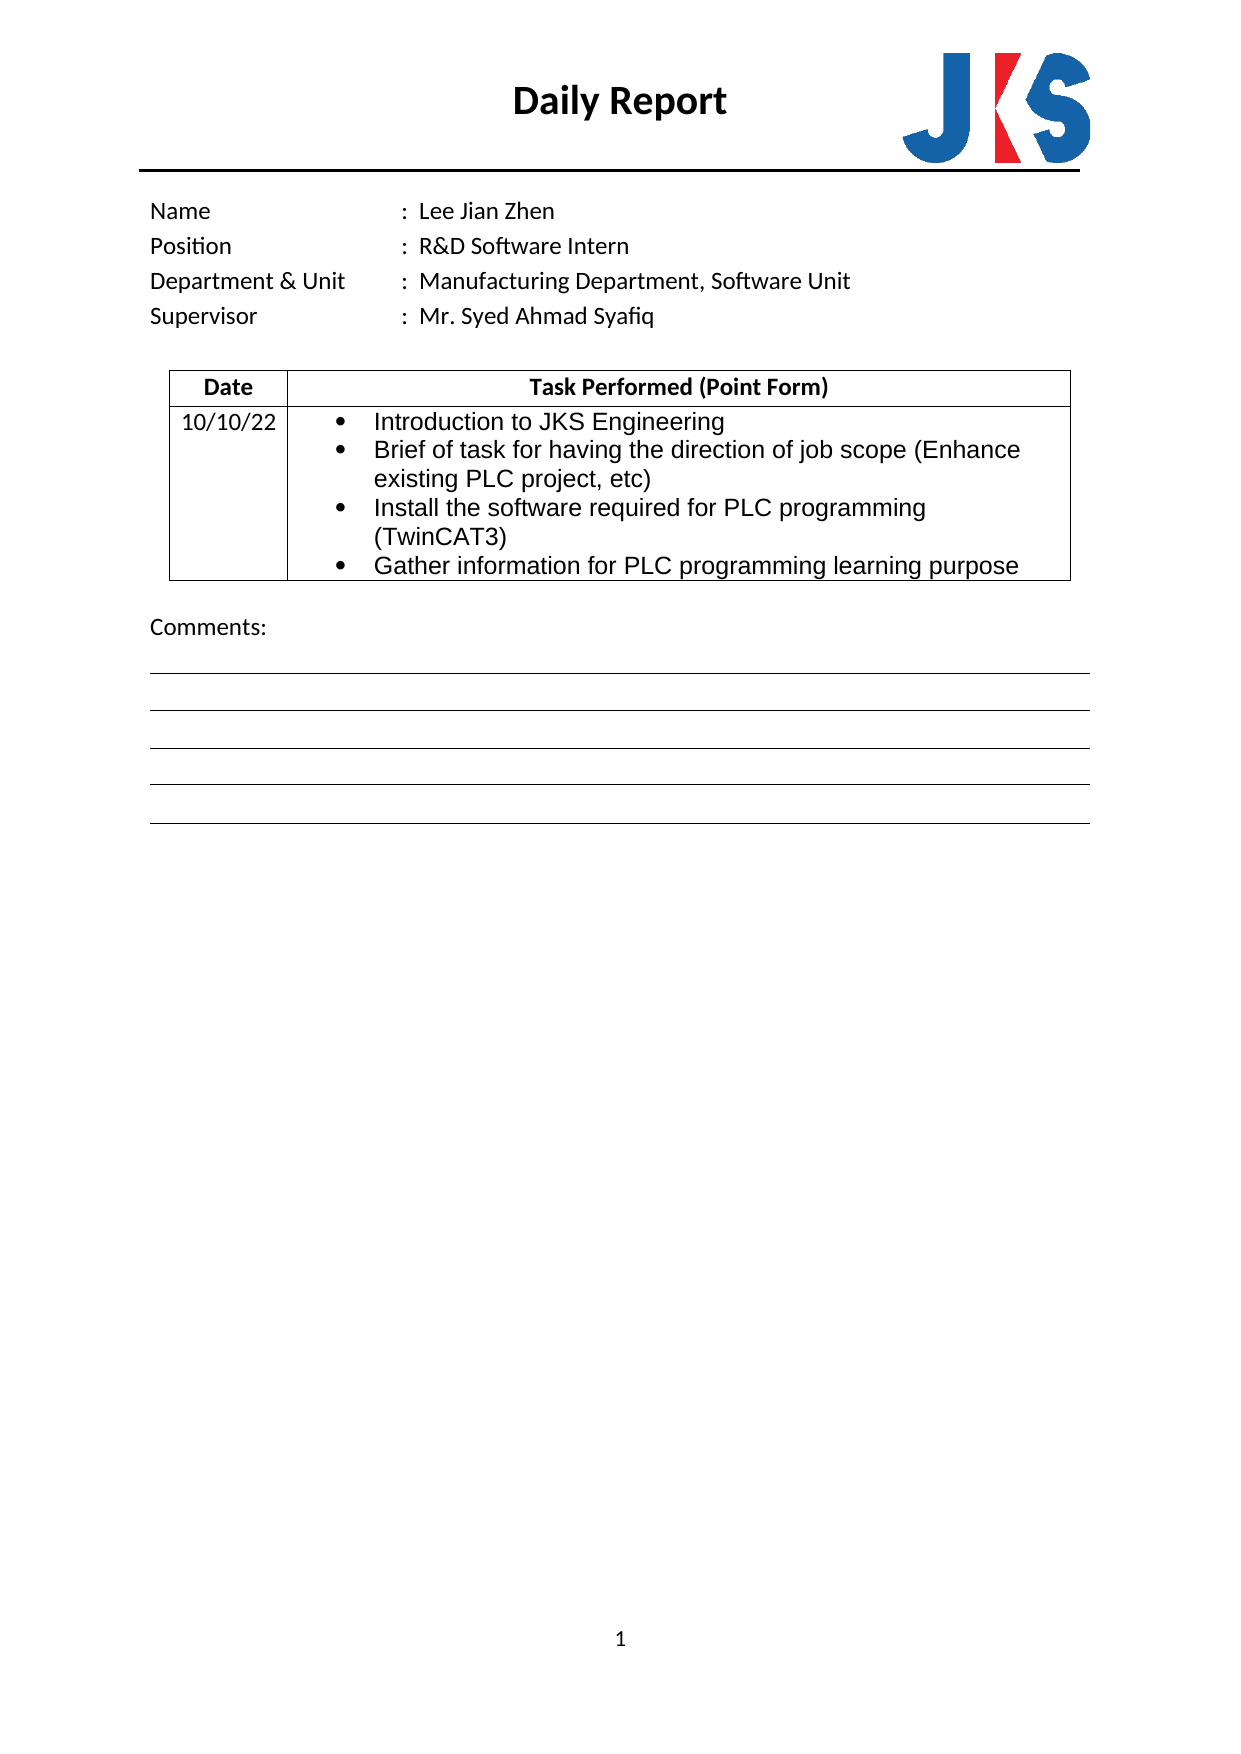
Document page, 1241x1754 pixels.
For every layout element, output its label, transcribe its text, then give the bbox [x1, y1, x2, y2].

table_cell 10/10/22 [170, 407, 287, 579]
text Position : R&D Software Intern [150, 230, 1090, 261]
text Name : Lee Jian Zhen [150, 195, 1090, 226]
table_cell Introduction to JKS Engineering Brief of task for having the direction of job scope (Enhance existing PLC project, etc) Install the software required for PLC programming (TwinCAT3) Gather information for PLC programming learning purpose [288, 407, 1070, 579]
picture [902, 53, 1091, 163]
text Department & Unit : Manufacturing Department, Software Unit [150, 265, 1090, 296]
table_header Task Performed (Point Form) [288, 371, 1070, 406]
text Comments: [150, 611, 1090, 642]
text Supervisor : Mr. Syed Ahmad Syafiq [150, 300, 1090, 331]
table_header Date [170, 371, 287, 406]
